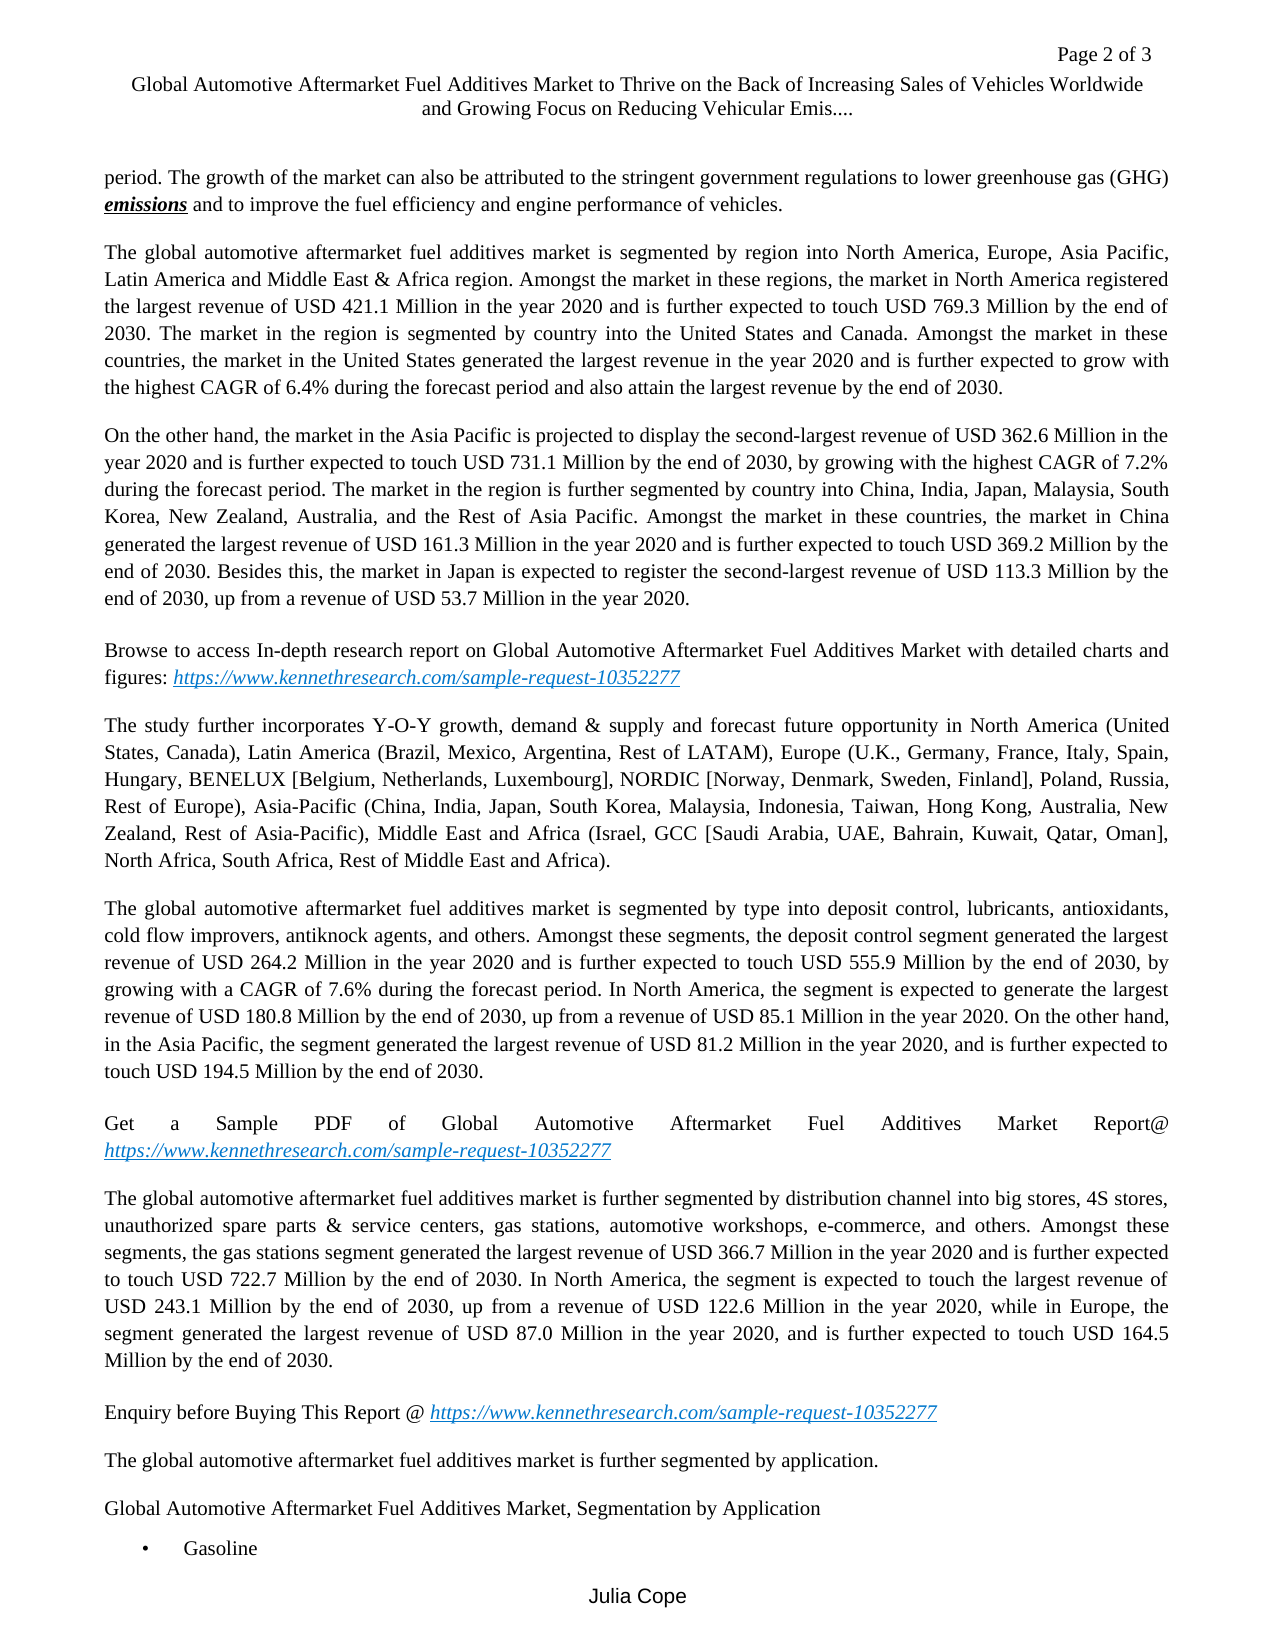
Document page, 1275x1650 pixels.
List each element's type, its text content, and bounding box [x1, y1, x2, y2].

text The global automotive aftermarket fuel additives market is segmented by type into deposit control, lubricants, antioxidants, cold flow improvers, antiknock agents, and others. Amongst these segments, the deposit control segment generated the largest revenue of USD 264.2 Million in the year 2020 and is further expected to touch USD 555.9 Million by the end of 2030, by growing with a CAGR of 7.6% during the forecast period. In North America, the segment is expected to generate the largest revenue of USD 180.8 Million by the end of 2030, up from a revenue of USD 85.1 Million in the year 2020. On the other hand, in the Asia Pacific, the segment generated the largest revenue of USD 81.2 Million in the year 2020, and is further expected to touch USD 194.5 Million by the end of 2030. [104, 893, 1171, 1083]
text Global Automotive Aftermarket Fuel Additives Market, Segmentation by Application [104, 1493, 1171, 1520]
list Gasoline [142, 1533, 1171, 1560]
text The global automotive aftermarket fuel additives market is segmented by region into North America, Europe, Asia Pacific, Latin America and Middle East & Africa region. Amongst the market in these regions, the market in North America registered the largest revenue of USD 421.1 Million in the year 2020 and is further expected to touch USD 769.3 Million by the end of 2030. The market in the region is segmented by country into the United States and Canada. Amongst the market in these countries, the market in the United States generated the largest revenue in the year 2020 and is further expected to grow with the highest CAGR of 6.4% during the forecast period and also attain the largest revenue by the end of 2030. [104, 237, 1171, 399]
text On the other hand, the market in the Asia Pacific is projected to display the second-largest revenue of USD 362.6 Million in the year 2020 and is further expected to touch USD 731.1 Million by the end of 2030, by growing with the highest CAGR of 7.2% during the forecast period. The market in the region is further segmented by country into China, India, Japan, Malaysia, South Korea, New Zealand, Australia, and the Rest of Asia Pacific. Amongst the market in these countries, the market in China generated the largest revenue of USD 161.3 Million in the year 2020 and is further expected to touch USD 369.2 Million by the end of 2030. Besides this, the market in Japan is expected to register the second-largest revenue of USD 113.3 Million by the end of 2030, up from a revenue of USD 53.7 Million in the year 2020. [104, 420, 1171, 610]
text Enquiry before Buying This Report @ https://www.kennethresearch.com/sample-request-10352277 [104, 1397, 1171, 1424]
text The study further incorporates Y-O-Y growth, demand & supply and forecast future opportunity in North America (United States, Canada), Latin America (Brazil, Mexico, Argentina, Rest of LATAM), Europe (U.K., Germany, France, Italy, Spain, Hungary, BENELUX [Belgium, Netherlands, Luxembourg], NORDIC [Norway, Denmark, Sweden, Finland], Poland, Russia, Rest of Europe), Asia-Pacific (China, India, Japan, South Korea, Malaysia, Indonesia, Taiwan, Hong Kong, Australia, New Zealand, Rest of Asia-Pacific), Middle East and Africa (Israel, GCC [Saudi Arabia, UAE, Bahrain, Kuwait, Qatar, Oman], North Africa, South Africa, Rest of Middle East and Africa). [104, 710, 1171, 872]
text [104, 162, 1171, 216]
text The global automotive aftermarket fuel additives market is further segmented by application. [104, 1445, 1171, 1472]
text The global automotive aftermarket fuel additives market is further segmented by distribution channel into big stores, 4S stores, unauthorized spare parts & service centers, gas stations, automotive workshops, e-commerce, and others. Amongst these segments, the gas stations segment generated the largest revenue of USD 366.7 Million in the year 2020 and is further expected to touch USD 722.7 Million by the end of 2030. In North America, the segment is expected to touch the largest revenue of USD 243.1 Million by the end of 2030, up from a revenue of USD 122.6 Million in the year 2020, while in Europe, the segment generated the largest revenue of USD 87.0 Million in the year 2020, and is further expected to touch USD 164.5 Million by the end of 2030. [104, 1183, 1171, 1372]
text Browse to access In-depth research report on Global Automotive Aftermarket Fuel Additives Market with detailed charts and figures: https://www.kennethresearch.com/sample-request-10352277 [104, 635, 1171, 689]
text Get a Sample PDF of Global Automotive Aftermarket Fuel Additives Market Report@ https://www.kennethresearch.com/sample-request-10352277 [104, 1108, 1171, 1162]
